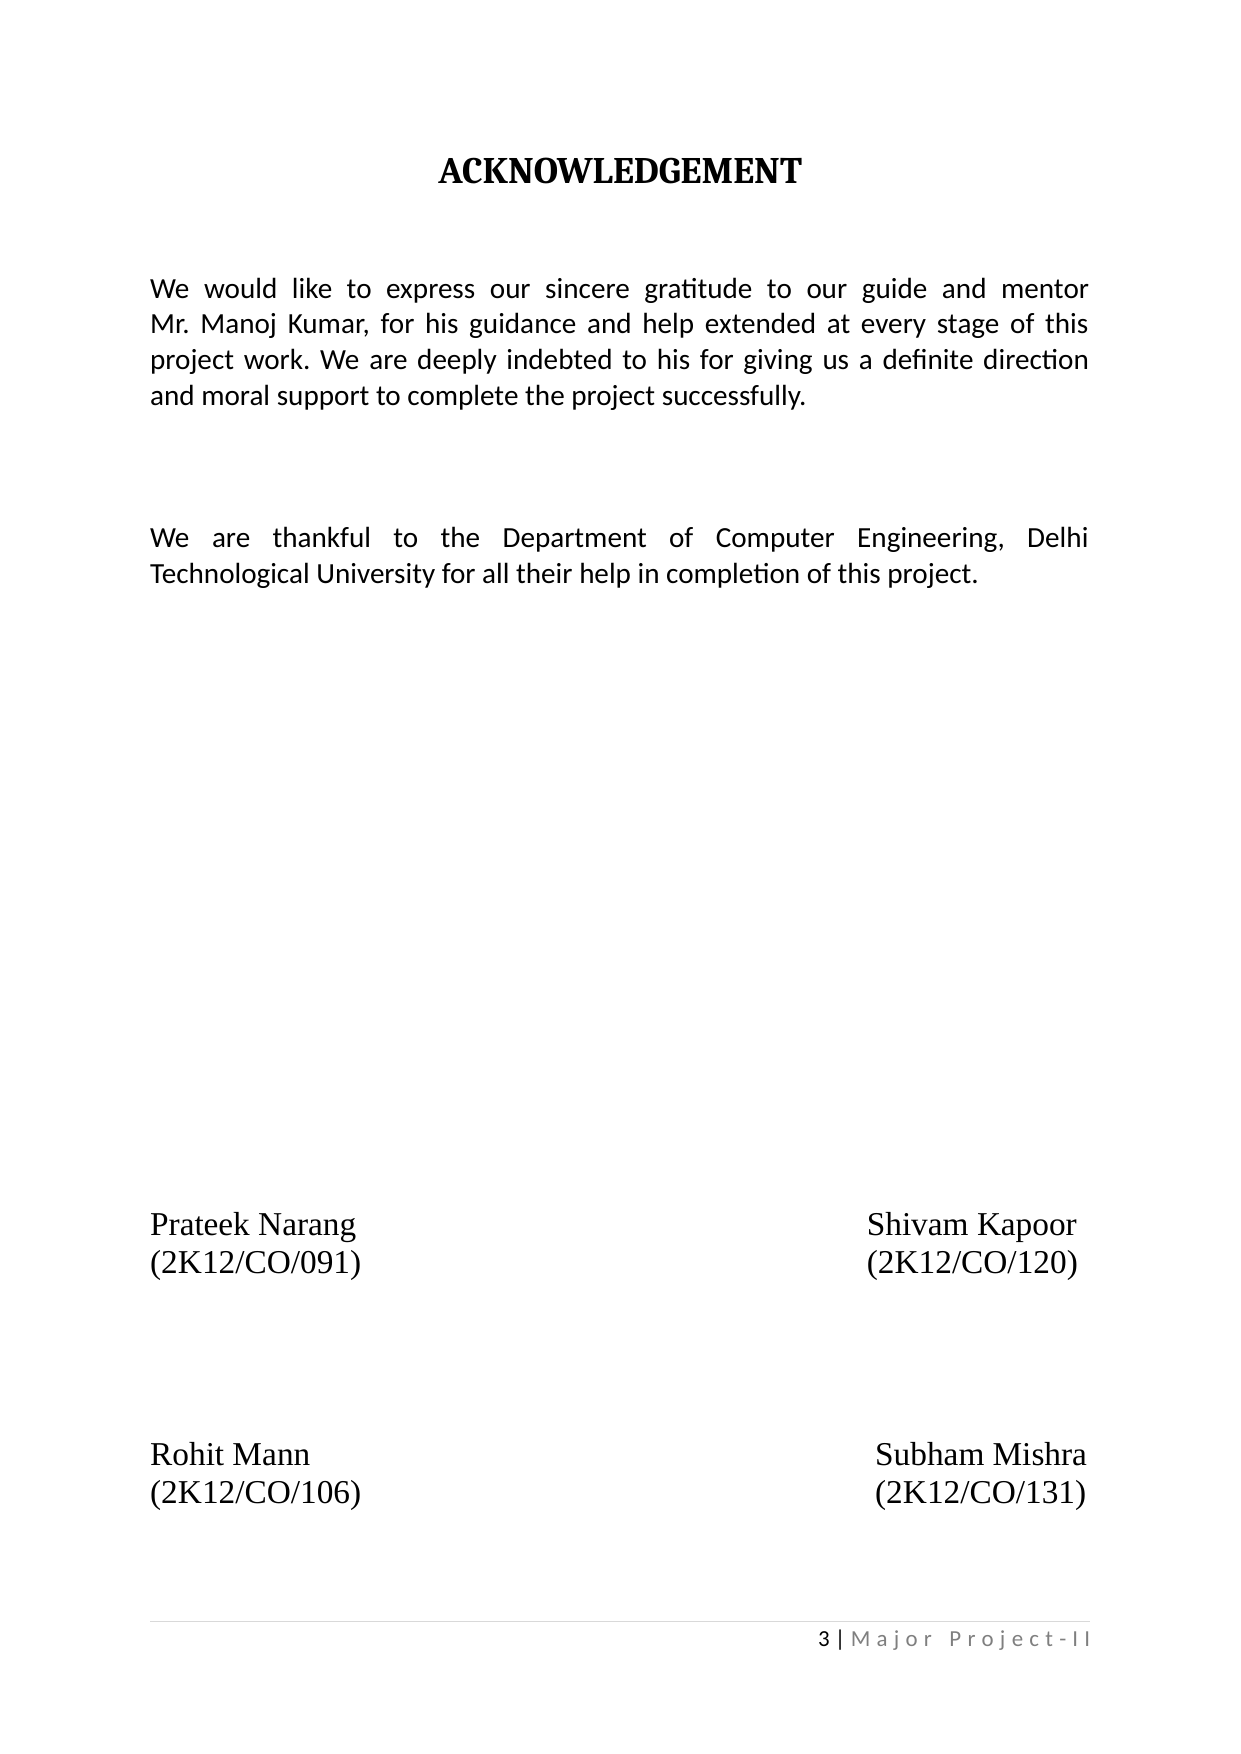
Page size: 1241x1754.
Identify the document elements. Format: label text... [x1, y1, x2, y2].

text We would like to express our sincere gratitude to our guide and mentor Mr. Manoj Kumar, for his guidance and help extended at every stage of this project work. We are deeply indebted to his for giving us a definite direction and moral support to complete the project successfully. [150, 270, 1090, 412]
text (2K12/CO/091) (2K12/CO/120) [150, 1242, 1090, 1280]
text We are thankful to the Department of Computer Engineering, Delhi Technological University for all their help in completion of this project. [150, 519, 1090, 590]
text (2K12/CO/106) (2K12/CO/131) [150, 1472, 1090, 1510]
text Rohit Mann Subham Mishra [150, 1434, 1090, 1472]
text Prateek Narang Shivam Kapoor [150, 1204, 1090, 1242]
text ACKNOWLEDGEMENT [150, 150, 1090, 193]
